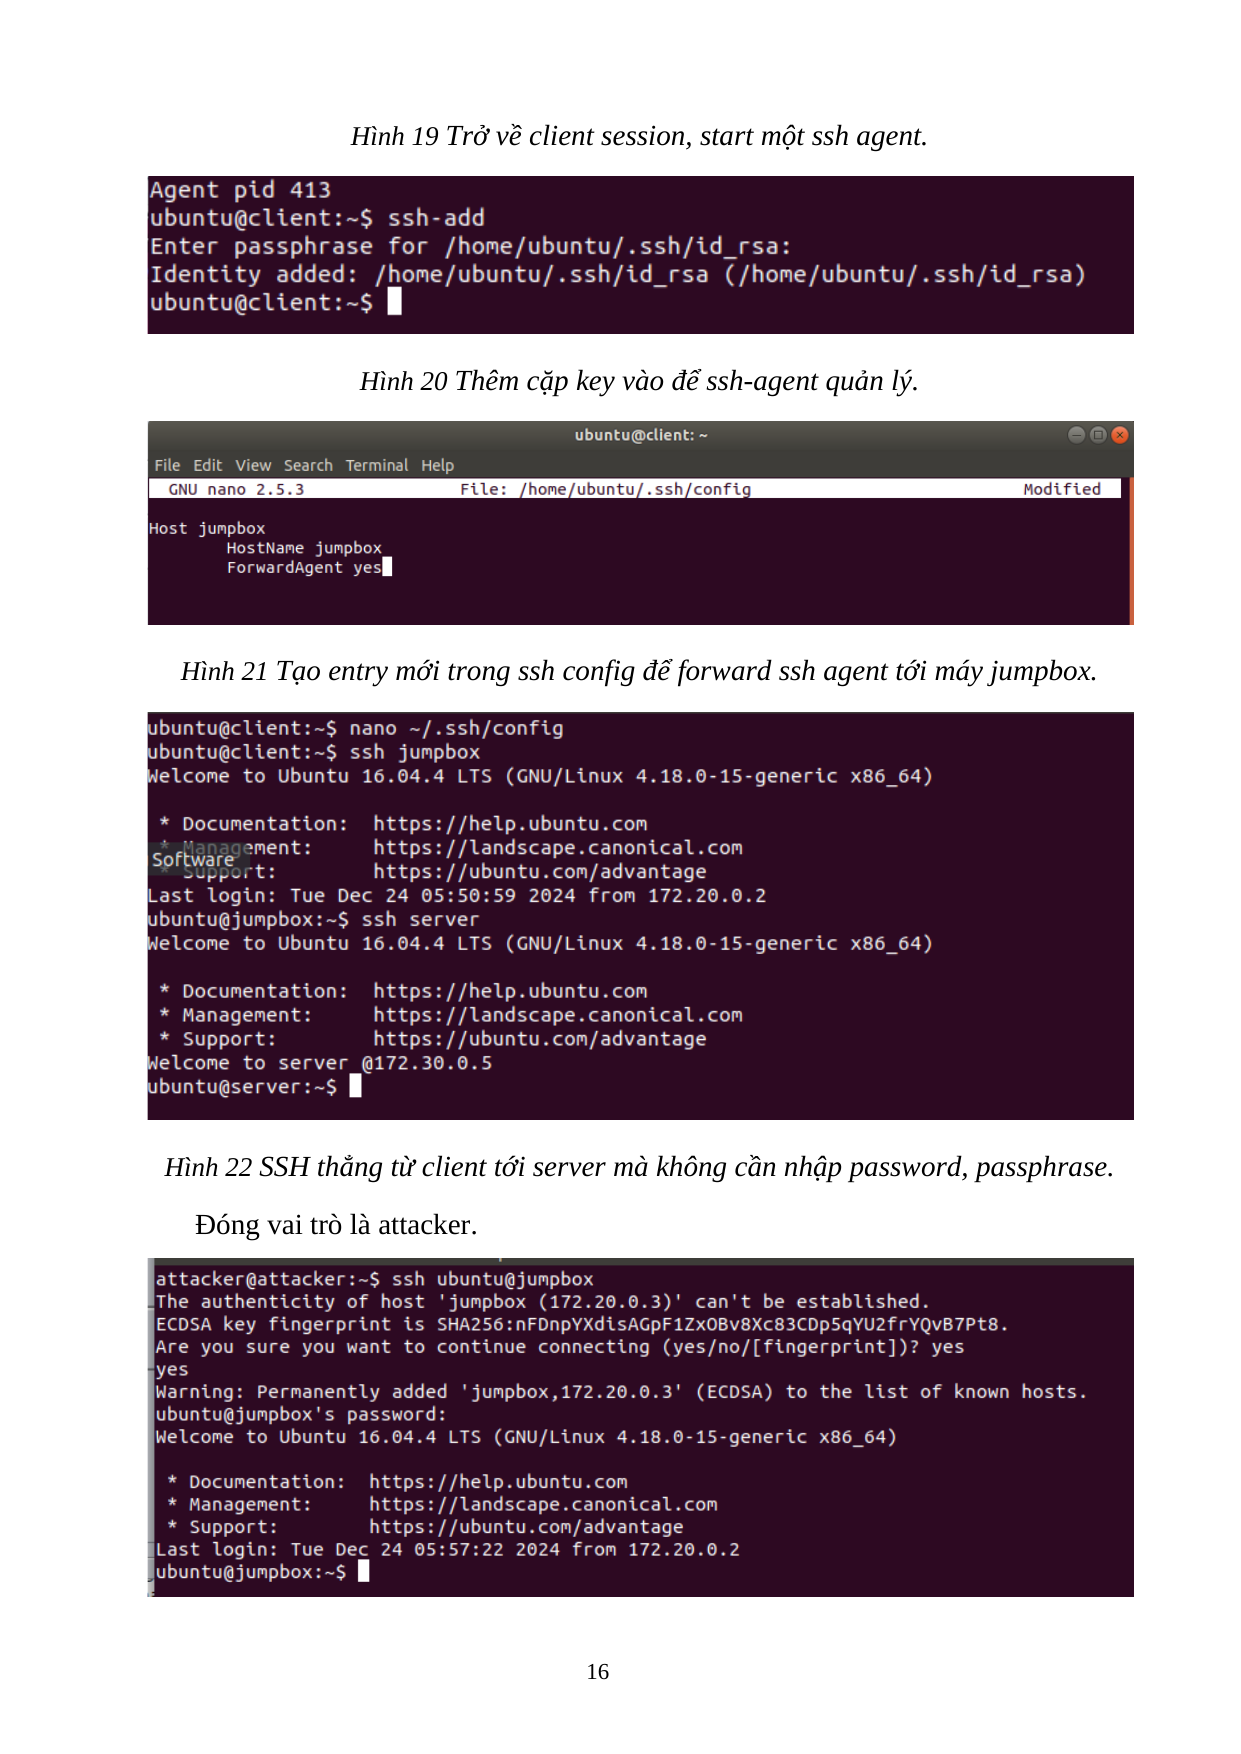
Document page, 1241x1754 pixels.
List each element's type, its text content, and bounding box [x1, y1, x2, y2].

picture [147, 421, 1134, 625]
picture [147, 176, 1134, 334]
picture [147, 1258, 1134, 1597]
text Trở về client session, start một ssh agent. [148, 118, 1134, 152]
text Thêm cặp key vào để ssh-agent quản lý. [148, 363, 1134, 396]
text SSH thẳng từ client tới server mà không cần nhập password, passphrase. [148, 1149, 1134, 1182]
text Đóng vai trò là attacker. [148, 1207, 1134, 1241]
picture [147, 712, 1134, 1120]
text Tạo entry mới trong ssh config để forward ssh agent tới máy jumpbox. [148, 653, 1134, 687]
